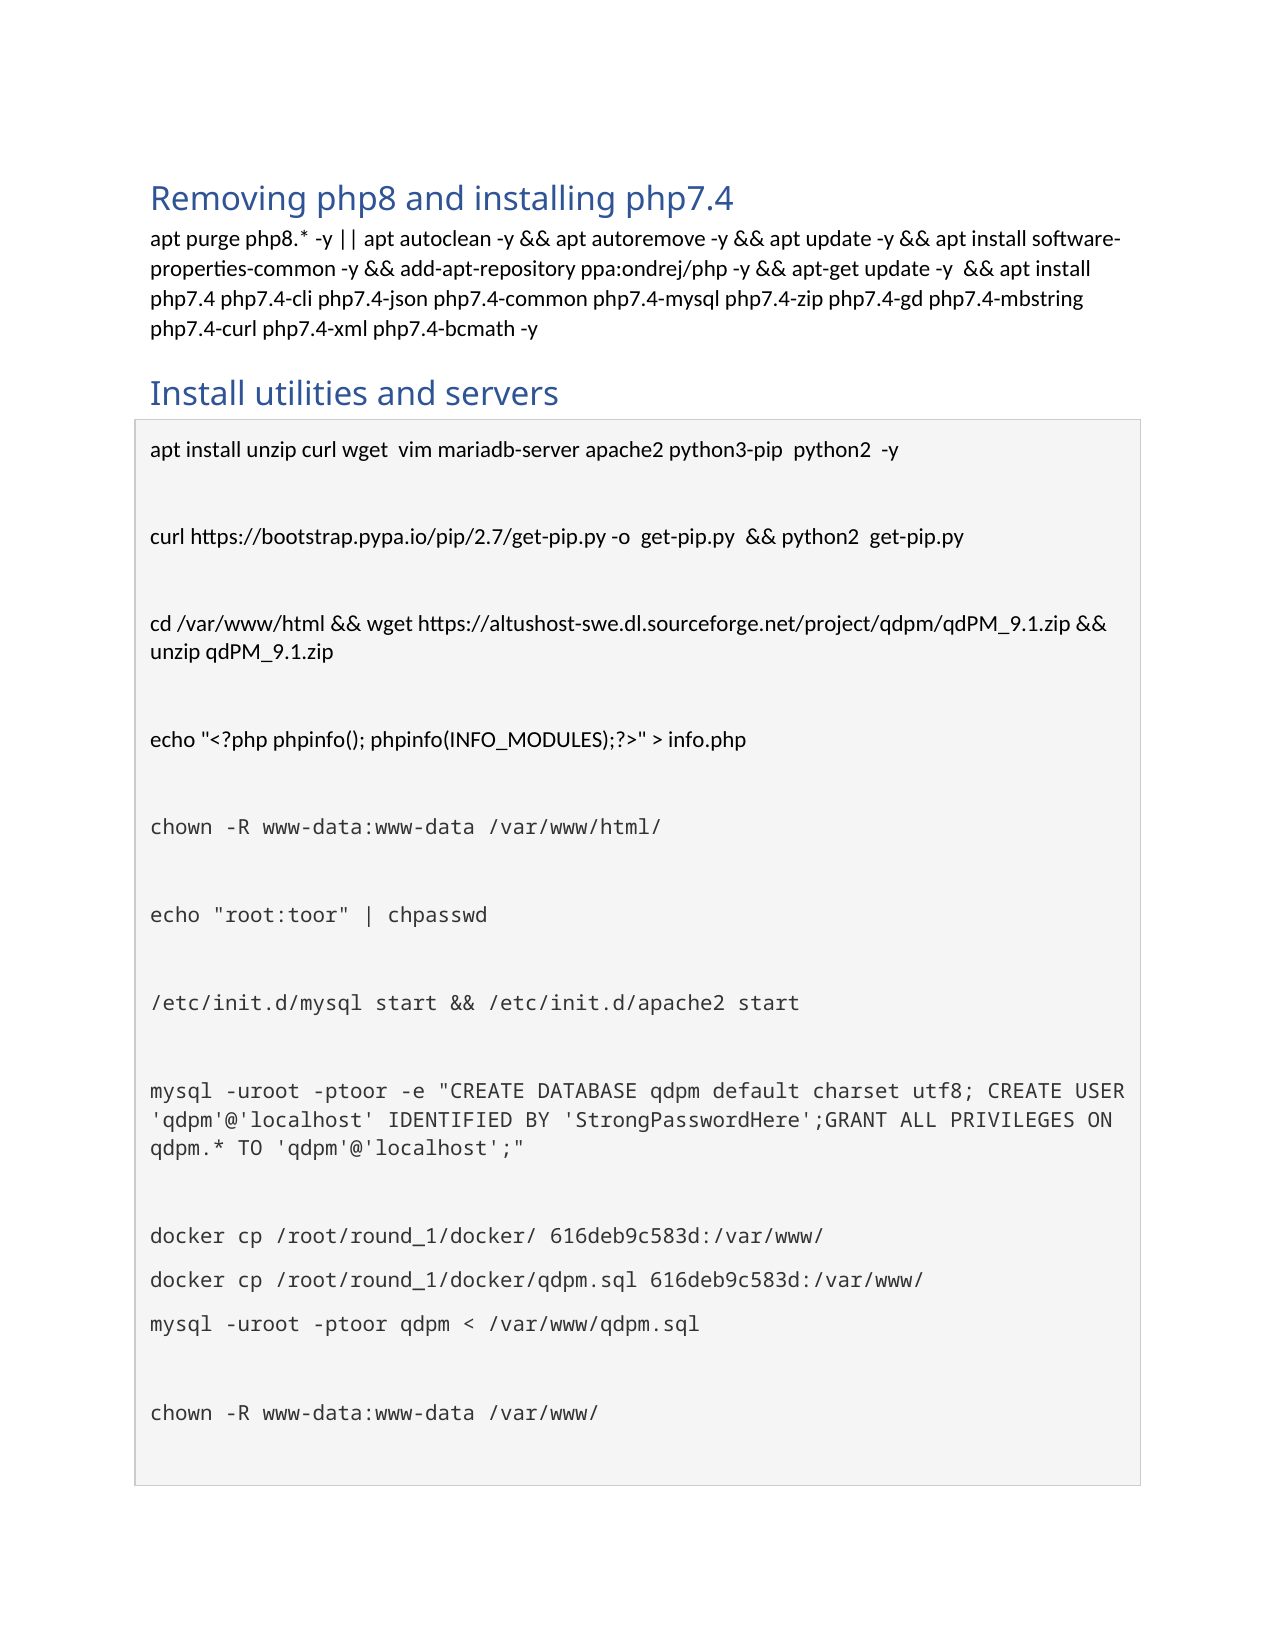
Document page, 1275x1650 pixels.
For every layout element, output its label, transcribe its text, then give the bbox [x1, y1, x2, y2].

text chown -R www-data:www-data /var/www/html/ [136, 796, 1140, 840]
text curl https://bootstrap.pypa.io/pip/2.7/get-pip.py -o get-pip.py && python2 get-pip.py [136, 506, 1140, 550]
text chown -R www-data:www-data /var/www/ [136, 1382, 1140, 1426]
text mysql -uroot -ptoor qdpm < /var/www/qdpm.sql [136, 1293, 1140, 1337]
text cd /var/www/html && wget https://altushost-swe.dl.sourceforge.net/project/qdpm/qdPM_9.1.zip && unzip qdPM_9.1.zip [136, 593, 1140, 665]
text apt install unzip curl wget vim mariadb-server apache2 python3-pip python2 -y [136, 420, 1140, 462]
text mysql -uroot -ptoor -e "CREATE DATABASE qdpm default charset utf8; CREATE USER 'qdpm'@'localhost' IDENTIFIED BY 'StrongPasswordHere';GRANT ALL PRIVILEGES ON qdpm.* TO 'qdpm'@'localhost';" [136, 1060, 1140, 1161]
text echo "<?php phpinfo(); phpinfo(INFO_MODULES);?>" > info.php [136, 709, 1140, 752]
text /etc/init.d/mysql start && /etc/init.d/apache2 start [136, 972, 1140, 1016]
text apt purge php8.* -y || apt autoclean -y && apt autoremove -y && apt update -y && apt install software-properties-common -y && add-apt-repository ppa:ondrej/php -y && apt-get update -y && apt install php7.4 php7.4-cli php7.4-json php7.4-common php7.4-mysql php7.4-zip php7.4-gd php7.4-mbstring php7.4-curl php7.4-xml php7.4-bcmath -y [150, 224, 1125, 343]
subtitle Install utilities and servers [150, 370, 1125, 415]
text docker cp /root/round_1/docker/qdpm.sql 616deb9c583d:/var/www/ [136, 1249, 1140, 1293]
text echo "root:toor" | chpasswd [136, 884, 1140, 928]
text docker cp /root/round_1/docker/ 616deb9c583d:/var/www/ [136, 1205, 1140, 1249]
subtitle Removing php8 and installing php7.4 [150, 175, 1125, 220]
